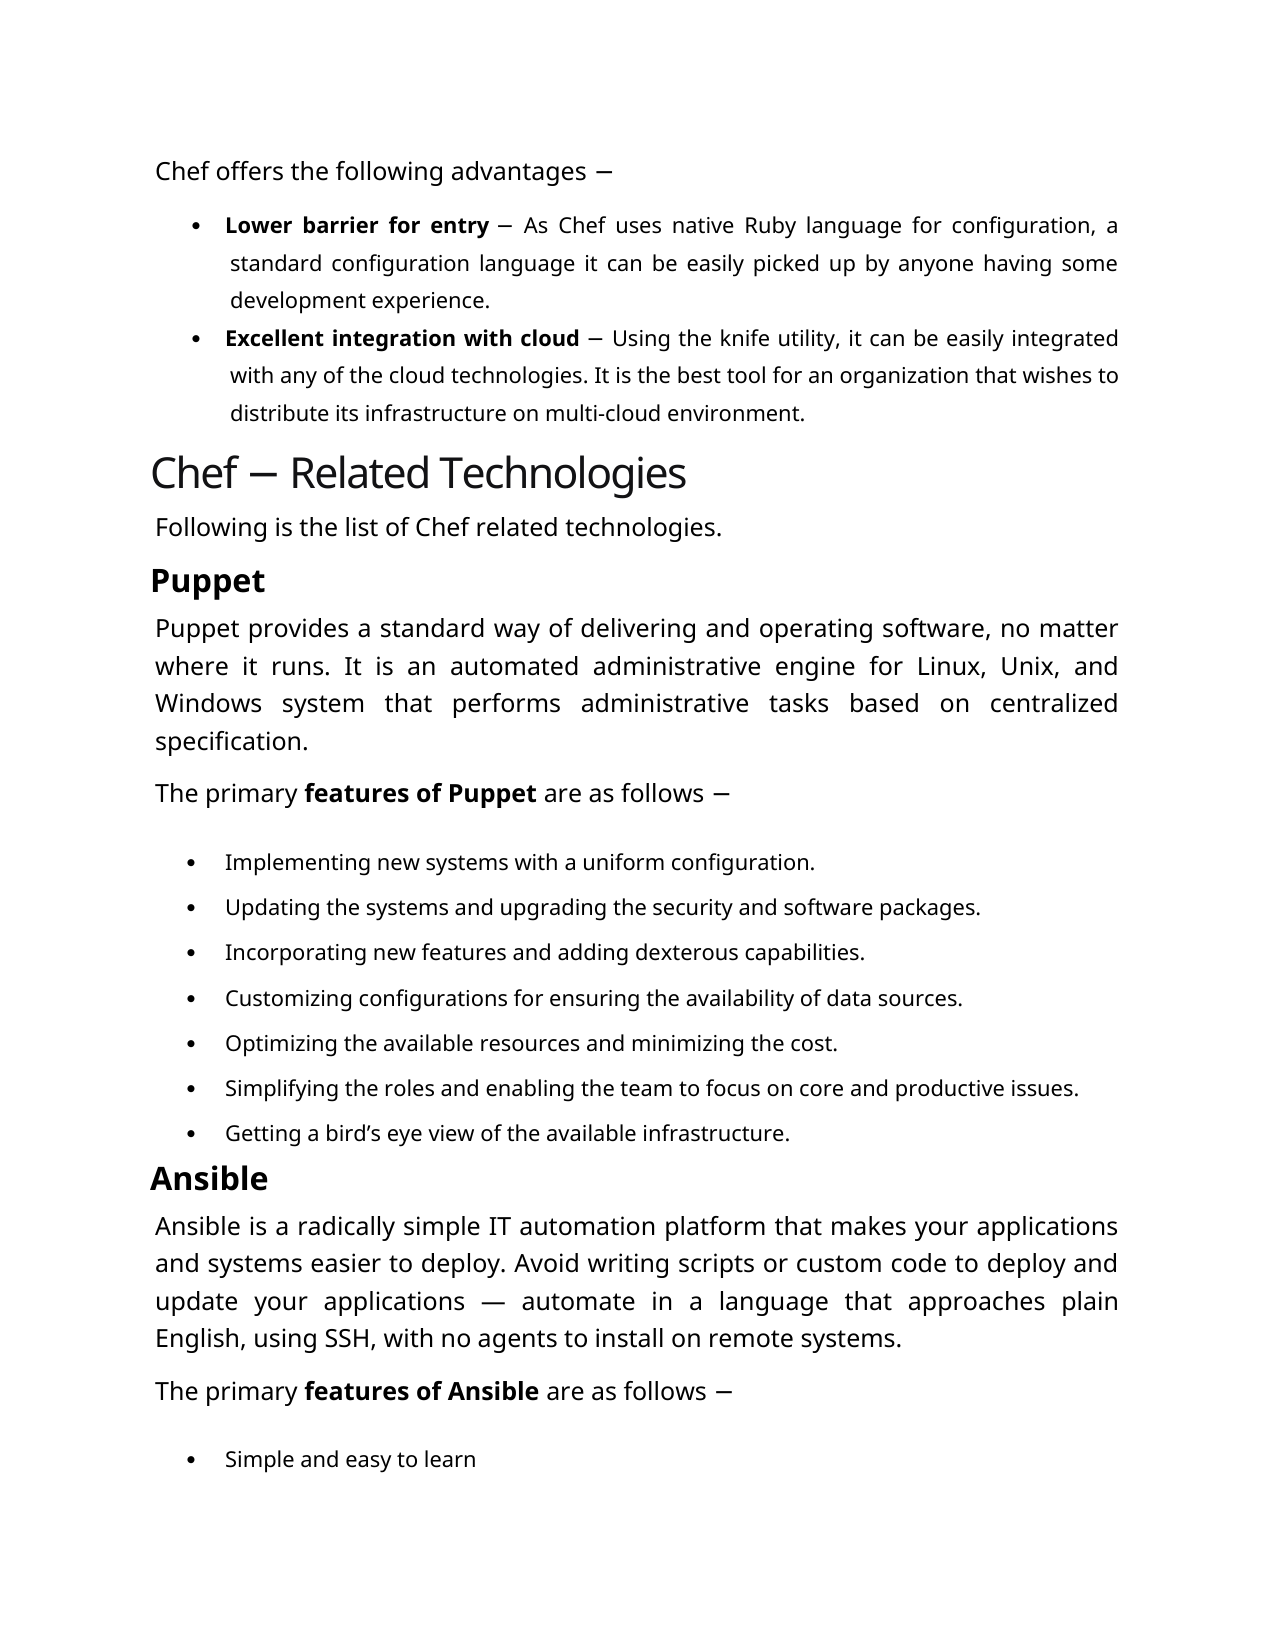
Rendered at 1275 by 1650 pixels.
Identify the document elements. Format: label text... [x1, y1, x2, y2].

list Simplifying the roles and enabling the team to focus on core and productive issues. [187, 1065, 1125, 1103]
list Implementing new systems with a uniform configuration. [187, 839, 1125, 876]
text Puppet provides a standard way of delivering and operating software, no matter where it runs. It is an automated administrative engine for Linux, Unix, and Windows system that performs administrative tasks based on centralized specification. [155, 607, 1120, 757]
list Customizing configurations for ensuring the availability of data sources. [187, 975, 1125, 1012]
text Ansible is a radically simple IT automation platform that makes your applications and systems easier to deploy. Avoid writing scripts or custom code to deploy and update your applications — automate in a language that approaches plain English, using SSH, with no agents to install on remote systems. [155, 1205, 1120, 1355]
list Excellent integration with cloud − Using the knife utility, it can be easily integrated with any of the cloud technologies. It is the best tool for an organization that wishes to distribute its infrastructure on multi-cloud environment. [192, 315, 1120, 427]
subtitle Chef − Related Technologies [150, 442, 1120, 501]
text Following is the list of Chef related technologies. [155, 506, 1120, 543]
list Updating the systems and upgrading the security and software packages. [187, 884, 1125, 922]
subtitle Ansible [150, 1156, 1120, 1200]
list Optimizing the available resources and minimizing the cost. [187, 1020, 1125, 1058]
subtitle Puppet [150, 558, 1120, 602]
list Lower barrier for entry − As Chef uses native Ruby language for configuration, a standard configuration language it can be easily picked up by anyone having some development experience. [192, 202, 1120, 315]
list Simple and easy to learn [187, 1437, 1125, 1474]
list Incorporating new features and adding dexterous capabilities. [187, 929, 1125, 967]
list Getting a bird’s eye view of the available infrastructure. [187, 1111, 1125, 1148]
text The primary features of Puppet are as follows − [155, 772, 1120, 810]
text The primary features of Ansible are as follows − [155, 1370, 1120, 1407]
text Chef offers the following advantages − [155, 150, 1120, 187]
